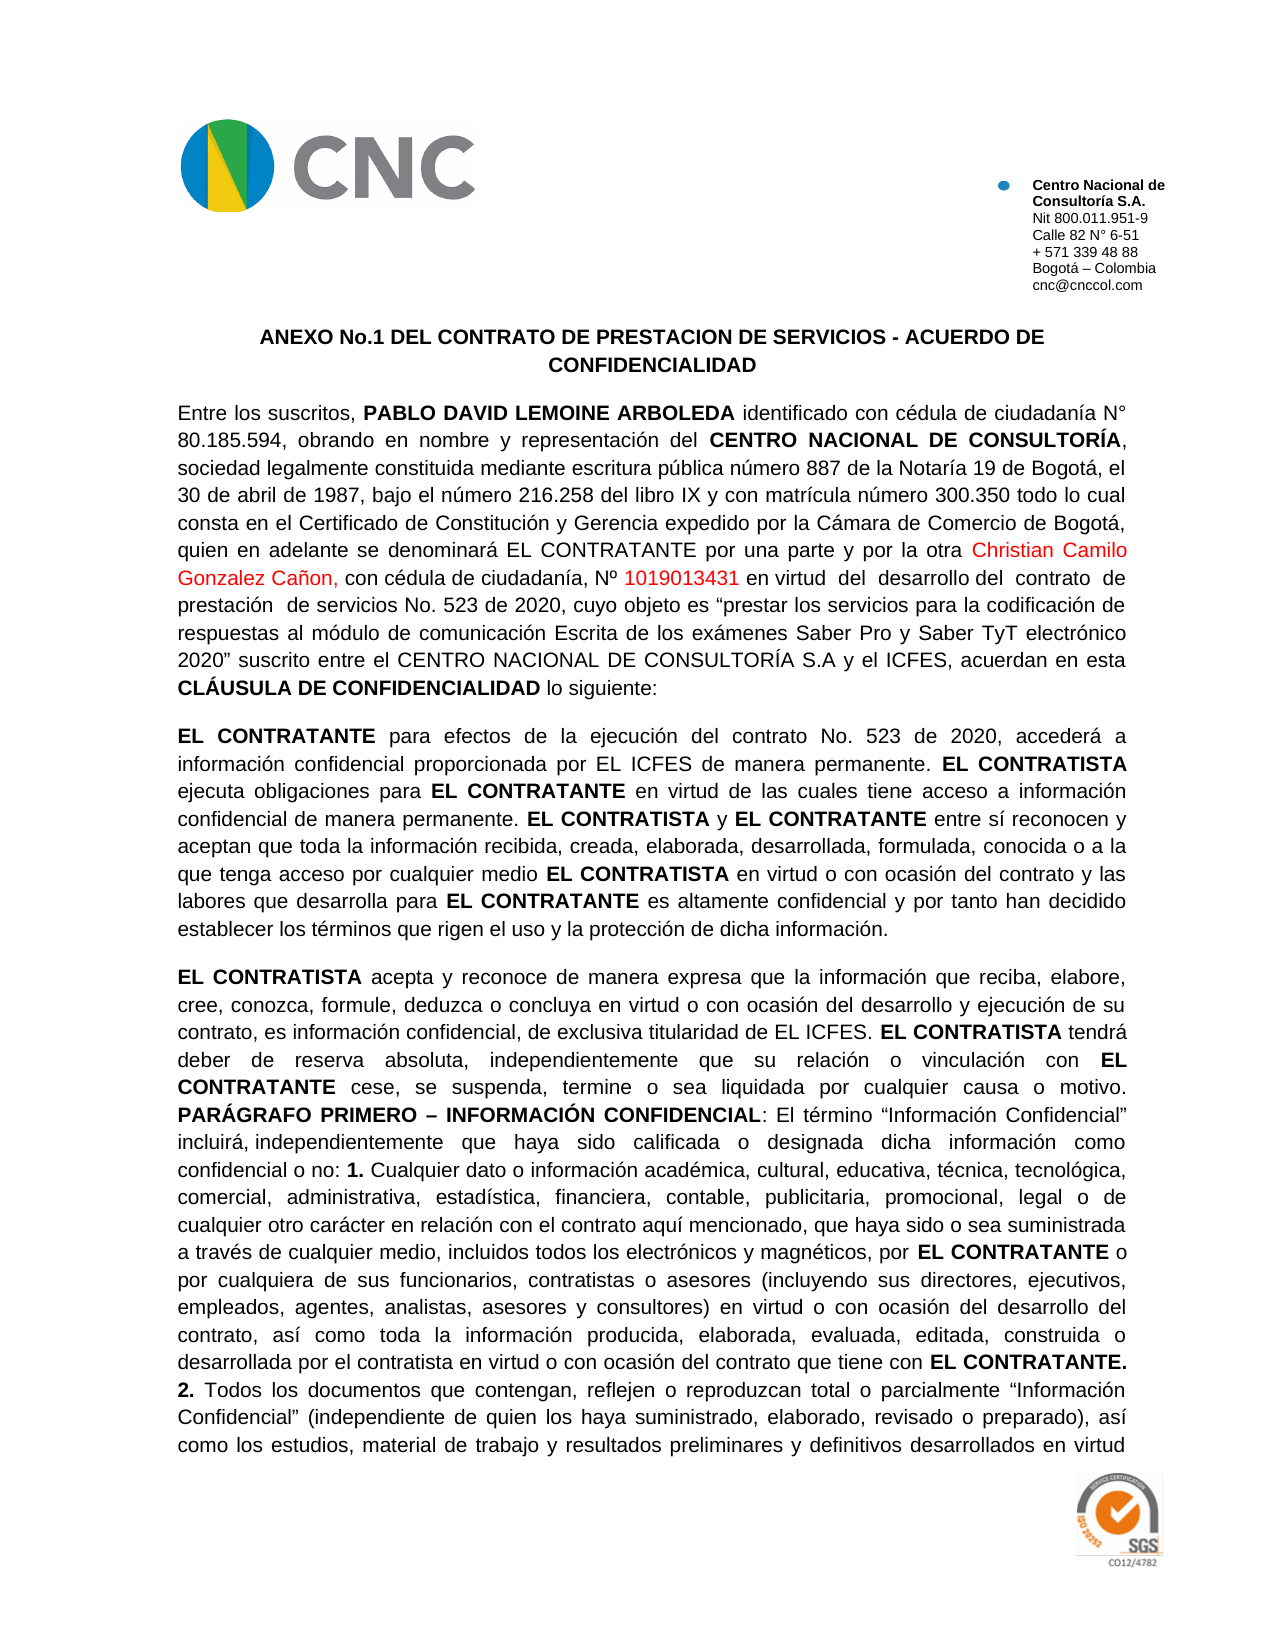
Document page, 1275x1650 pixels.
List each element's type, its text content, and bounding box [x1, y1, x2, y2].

picture [1076, 1472, 1164, 1570]
text ANEXO No.1 DEL CONTRATO DE PRESTACION DE SERVICIOS - ACUERDO DE CONFIDENCIALIDAD [177, 325, 1127, 376]
text Entre los suscritos, PABLO DAVID LEMOINE ARBOLEDA identificado con cédula de ciudadanía N° 80.185.594, obrando en nombre y representación del CENTRO NACIONAL DE CONSULTORÍA, sociedad legalmente constituida mediante escritura pública número 887 de la Notaría 19 de Bogotá, el 30 de abril de 1987, bajo el número 216.258 del libro IX y con matrícula número 300.350 todo lo cual consta en el Certificado de Constitución y Gerencia expedido por la Cámara de Comercio de Bogotá, quien en adelante se denominará EL CONTRATANTE por una parte y por la otra Christian Camilo Gonzalez Cañon, con cédula de ciudadanía, Nº 1019013431 en virtud del desarrollo del contrato de prestación de servicios No. 523 de 2020, cuyo objeto es “prestar los servicios para la codificación de respuestas al módulo de comunicación Escrita de los exámenes Saber Pro y Saber TyT electrónico 2020” suscrito entre el CENTRO NACIONAL DE CONSULTORÍA S.A y el ICFES, acuerdan en esta CLÁUSULA DE CONFIDENCIALIDAD lo siguiente: [177, 401, 1127, 700]
picture [177, 117, 478, 211]
text EL CONTRATANTE para efectos de la ejecución del contrato No. 523 de 2020, accederá a información confidencial proporcionada por EL ICFES de manera permanente. EL CONTRATISTA ejecuta obligaciones para EL CONTRATANTE en virtud de las cuales tiene acceso a información confidencial de manera permanente. EL CONTRATISTA y EL CONTRATANTE entre sí reconocen y aceptan que toda la información recibida, creada, elaborada, desarrollada, formulada, conocida o a la que tenga acceso por cualquier medio EL CONTRATISTA en virtud o con ocasión del contrato y las labores que desarrolla para EL CONTRATANTE es altamente confidencial y por tanto han decidido establecer los términos que rigen el uso y la protección de dicha información. [177, 724, 1127, 941]
